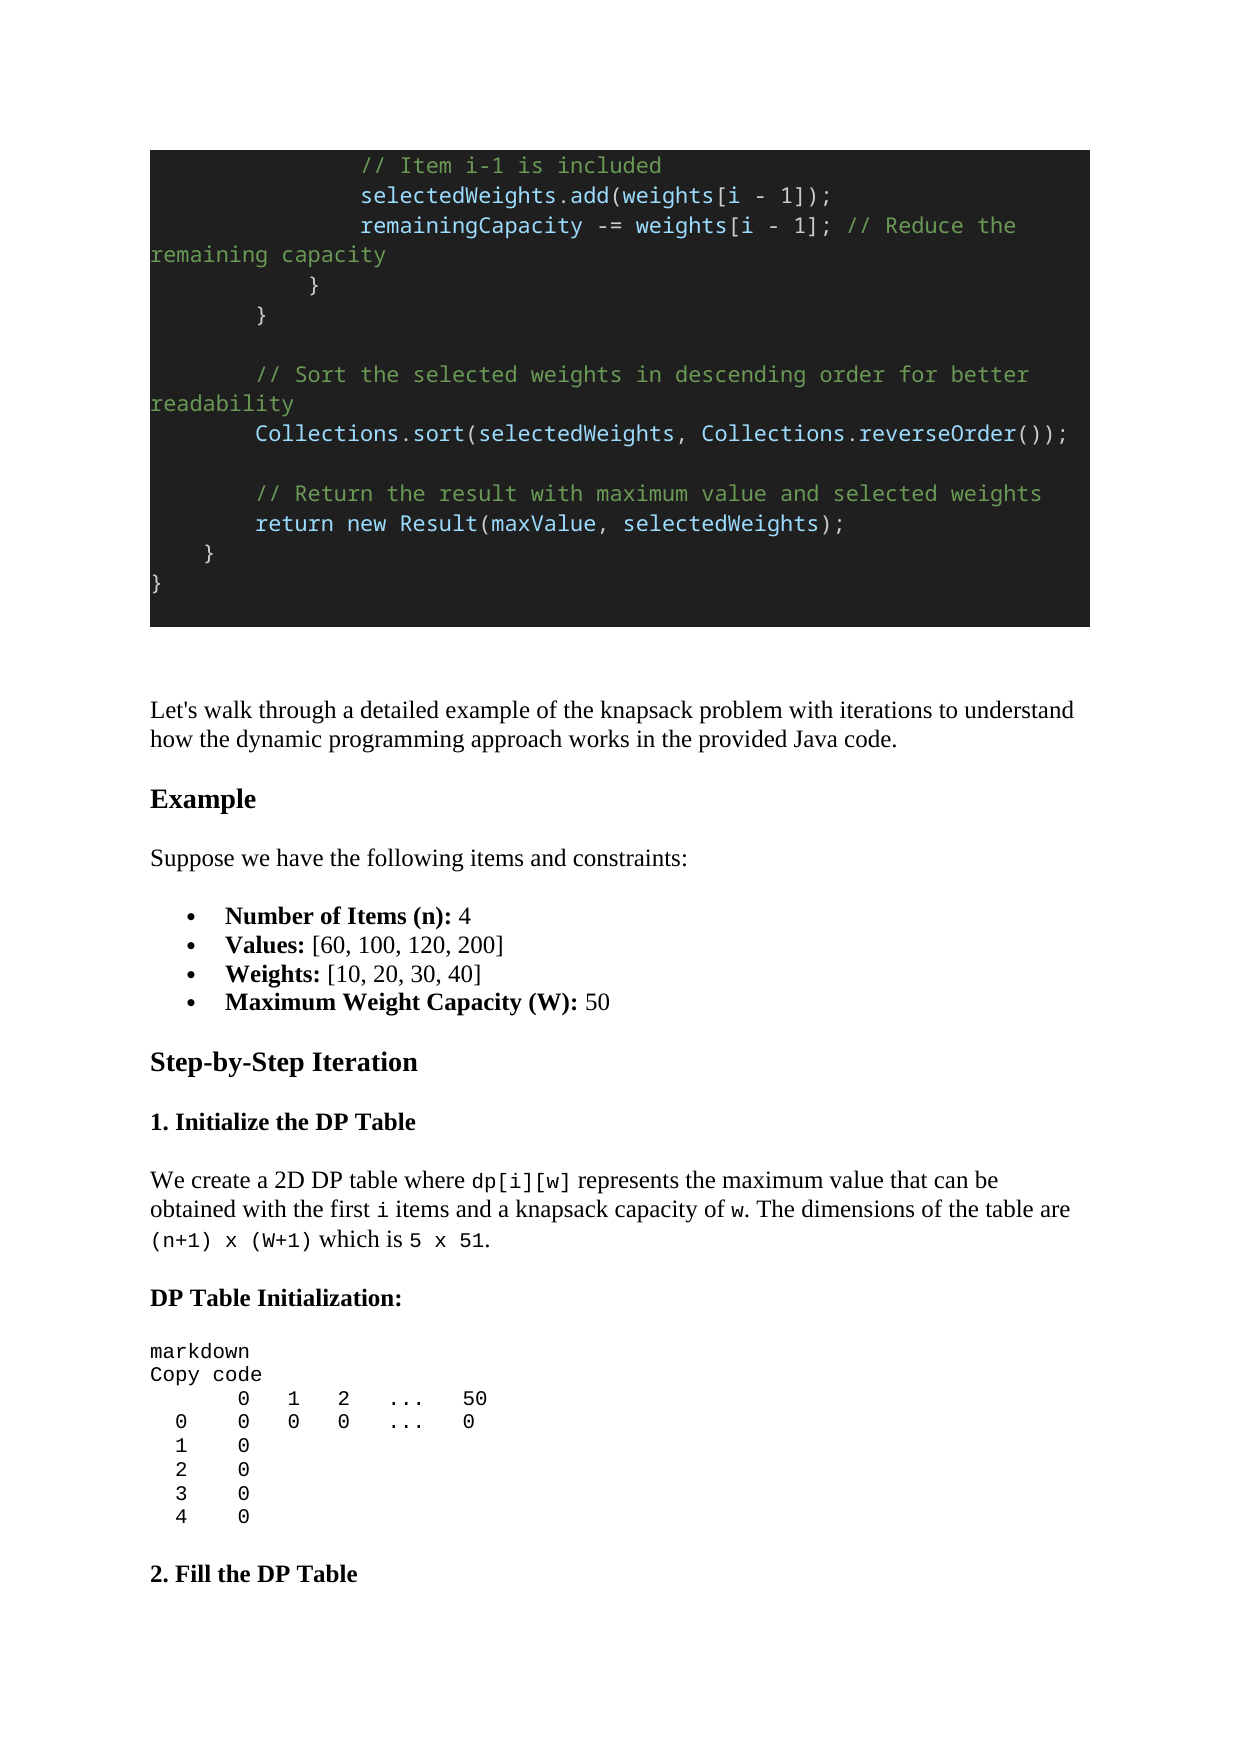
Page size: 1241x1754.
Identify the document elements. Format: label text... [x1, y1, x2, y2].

text 4 0 [150, 1506, 1090, 1530]
text Step-by-Step Iteration [150, 1045, 1090, 1078]
list Values: [60, 100, 120, 200] [187, 930, 1090, 959]
text } [150, 269, 1090, 299]
text 2. Fill the DP Table [150, 1559, 1090, 1588]
text 1 0 [150, 1435, 1090, 1459]
text // Sort the selected weights in descending order for better readability [150, 358, 1090, 418]
text // Return the result with maximum value and selected weights [150, 478, 1090, 507]
text selectedWeights.add(weights[i - 1]); [150, 180, 1090, 209]
text } [150, 299, 1090, 329]
list Maximum Weight Capacity (W): 50 [187, 987, 1090, 1016]
text 1. Initialize the DP Table [150, 1107, 1090, 1136]
text Let's walk through a detailed example of the knapsack problem with iterations to understand how the dynamic programming approach works in the provided Java code. [150, 695, 1090, 752]
text 2 0 [150, 1459, 1090, 1482]
text return new Result(maxValue, selectedWeights); [150, 507, 1090, 537]
text // Item i-1 is included [150, 150, 1090, 180]
list Weights: [10, 20, 30, 40] [187, 959, 1090, 987]
text We create a 2D DP table where dp[i][w] represents the maximum value that can be obtained with the first i items and a knapsack capacity of w. The dimensions of the table are (n+1) x (W+1) which is 5 x 51. [150, 1165, 1090, 1253]
text Example [150, 782, 1090, 814]
text 0 0 0 0 ... 0 [150, 1412, 1090, 1435]
text Copy code [150, 1364, 1090, 1388]
text } [150, 537, 1090, 567]
text 0 1 2 ... 50 [150, 1388, 1090, 1412]
text DP Table Initialization: [150, 1283, 1090, 1311]
text Collections.sort(selectedWeights, Collections.reverseOrder()); [150, 418, 1090, 448]
text Suppose we have the following items and constraints: [150, 843, 1090, 872]
text } [150, 567, 1090, 597]
list Number of Items (n): 4 [187, 901, 1090, 930]
text markdown [150, 1341, 1090, 1364]
text 3 0 [150, 1482, 1090, 1506]
text remainingCapacity -= weights[i - 1]; // Reduce the remaining capacity [150, 209, 1090, 269]
